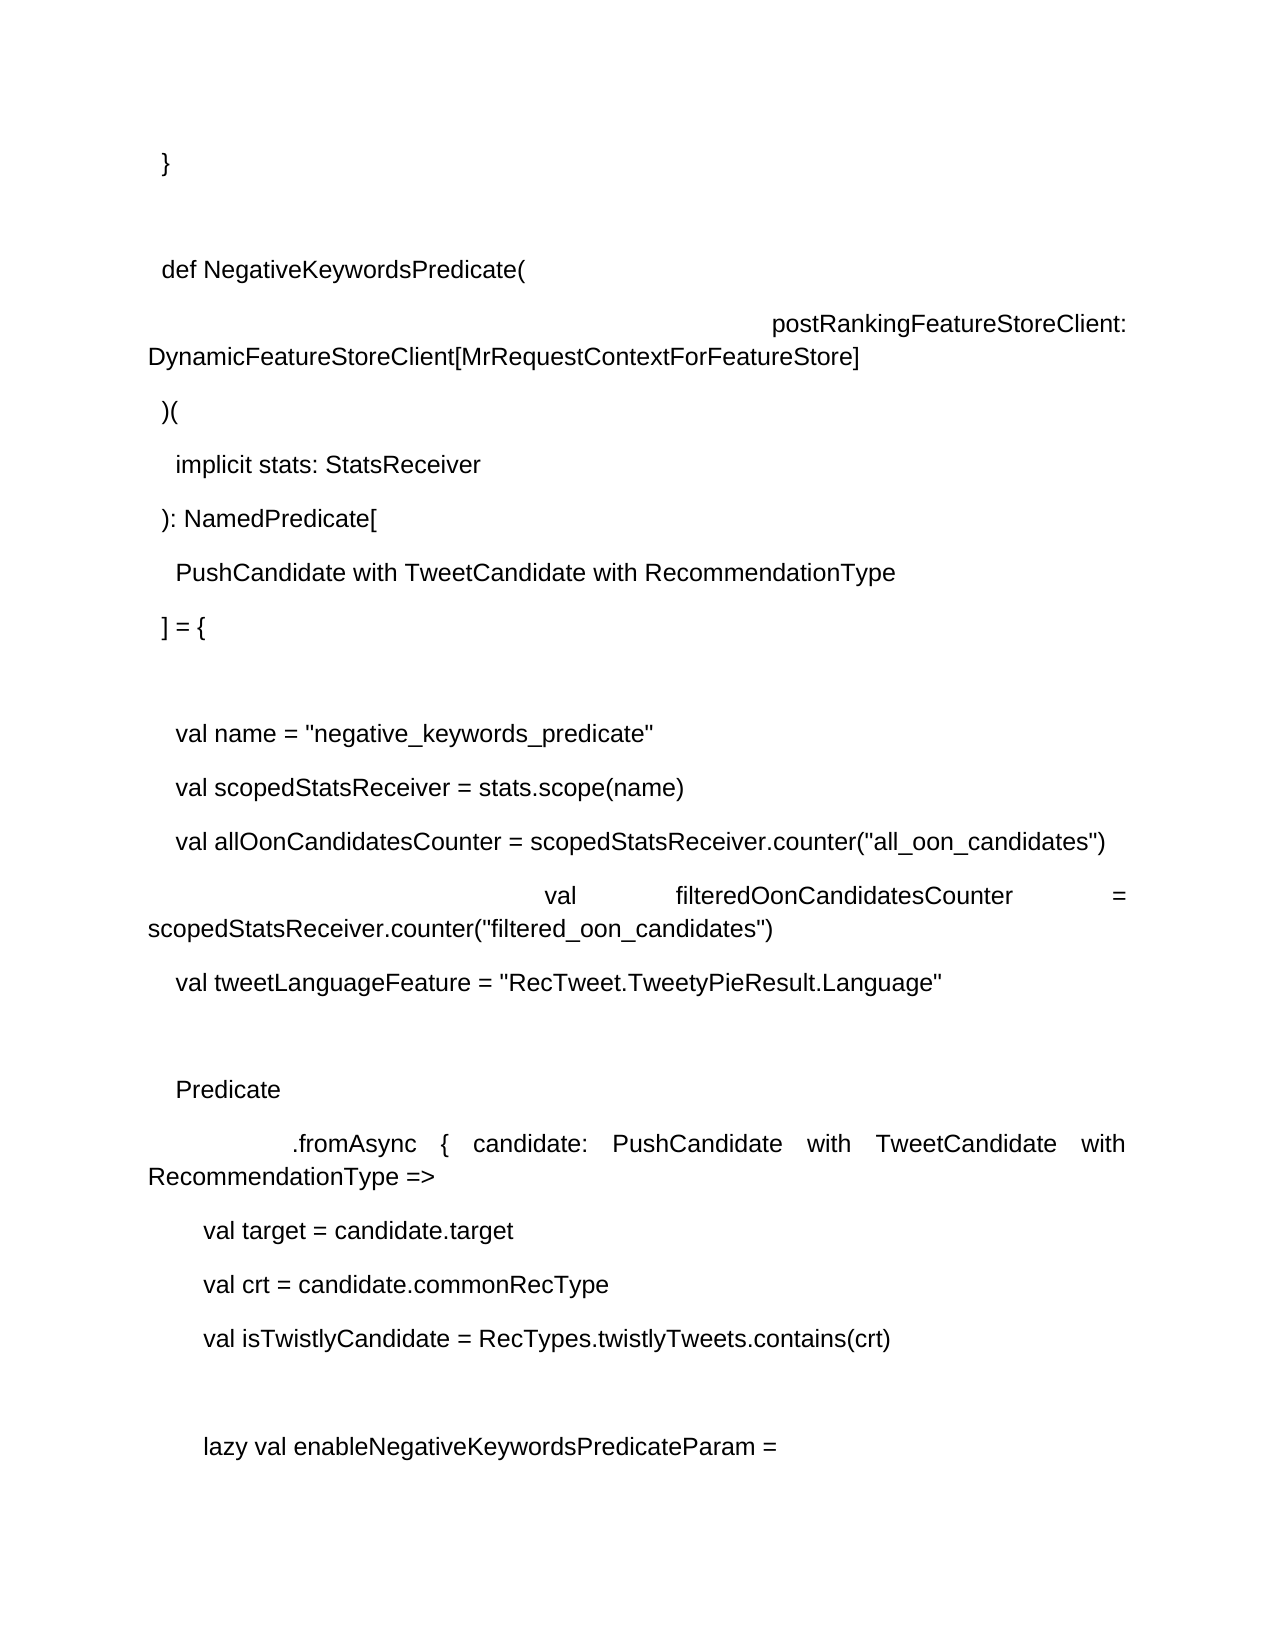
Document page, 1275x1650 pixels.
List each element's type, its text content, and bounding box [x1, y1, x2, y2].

text val crt = candidate.commonRecType [148, 1270, 1127, 1299]
text )( [148, 396, 1127, 425]
text implicit stats: StatsReceiver [148, 450, 1127, 479]
text val allOonCandidatesCounter = scopedStatsReceiver.counter("all_oon_candidates") [148, 827, 1127, 856]
text lazy val enableNegativeKeywordsPredicateParam = [148, 1431, 1127, 1460]
text ] = { [148, 611, 1127, 640]
text val filteredOonCandidatesCounter = scopedStatsReceiver.counter("filtered_oon_candidates") [148, 881, 1127, 942]
text postRankingFeatureStoreClient: DynamicFeatureStoreClient[MrRequestContextForFeatureStore] [148, 309, 1127, 371]
text val tweetLanguageFeature = "RecTweet.TweetyPieResult.Language" [148, 968, 1127, 996]
text val scopedStatsReceiver = stats.scope(name) [148, 773, 1127, 802]
text def NegativeKeywordsPredicate( [148, 255, 1127, 284]
text ): NamedPredicate[ [148, 504, 1127, 532]
text PushCandidate with TweetCandidate with RecommendationType [148, 558, 1127, 586]
text Predicate [148, 1075, 1127, 1104]
text val isTwistlyCandidate = RecTypes.twistlyTweets.contains(crt) [148, 1324, 1127, 1352]
text val name = "negative_keywords_predicate" [148, 719, 1127, 748]
text val target = candidate.target [148, 1216, 1127, 1245]
text } [148, 148, 1127, 176]
text .fromAsync { candidate: PushCandidate with TweetCandidate with RecommendationType => [148, 1129, 1127, 1191]
